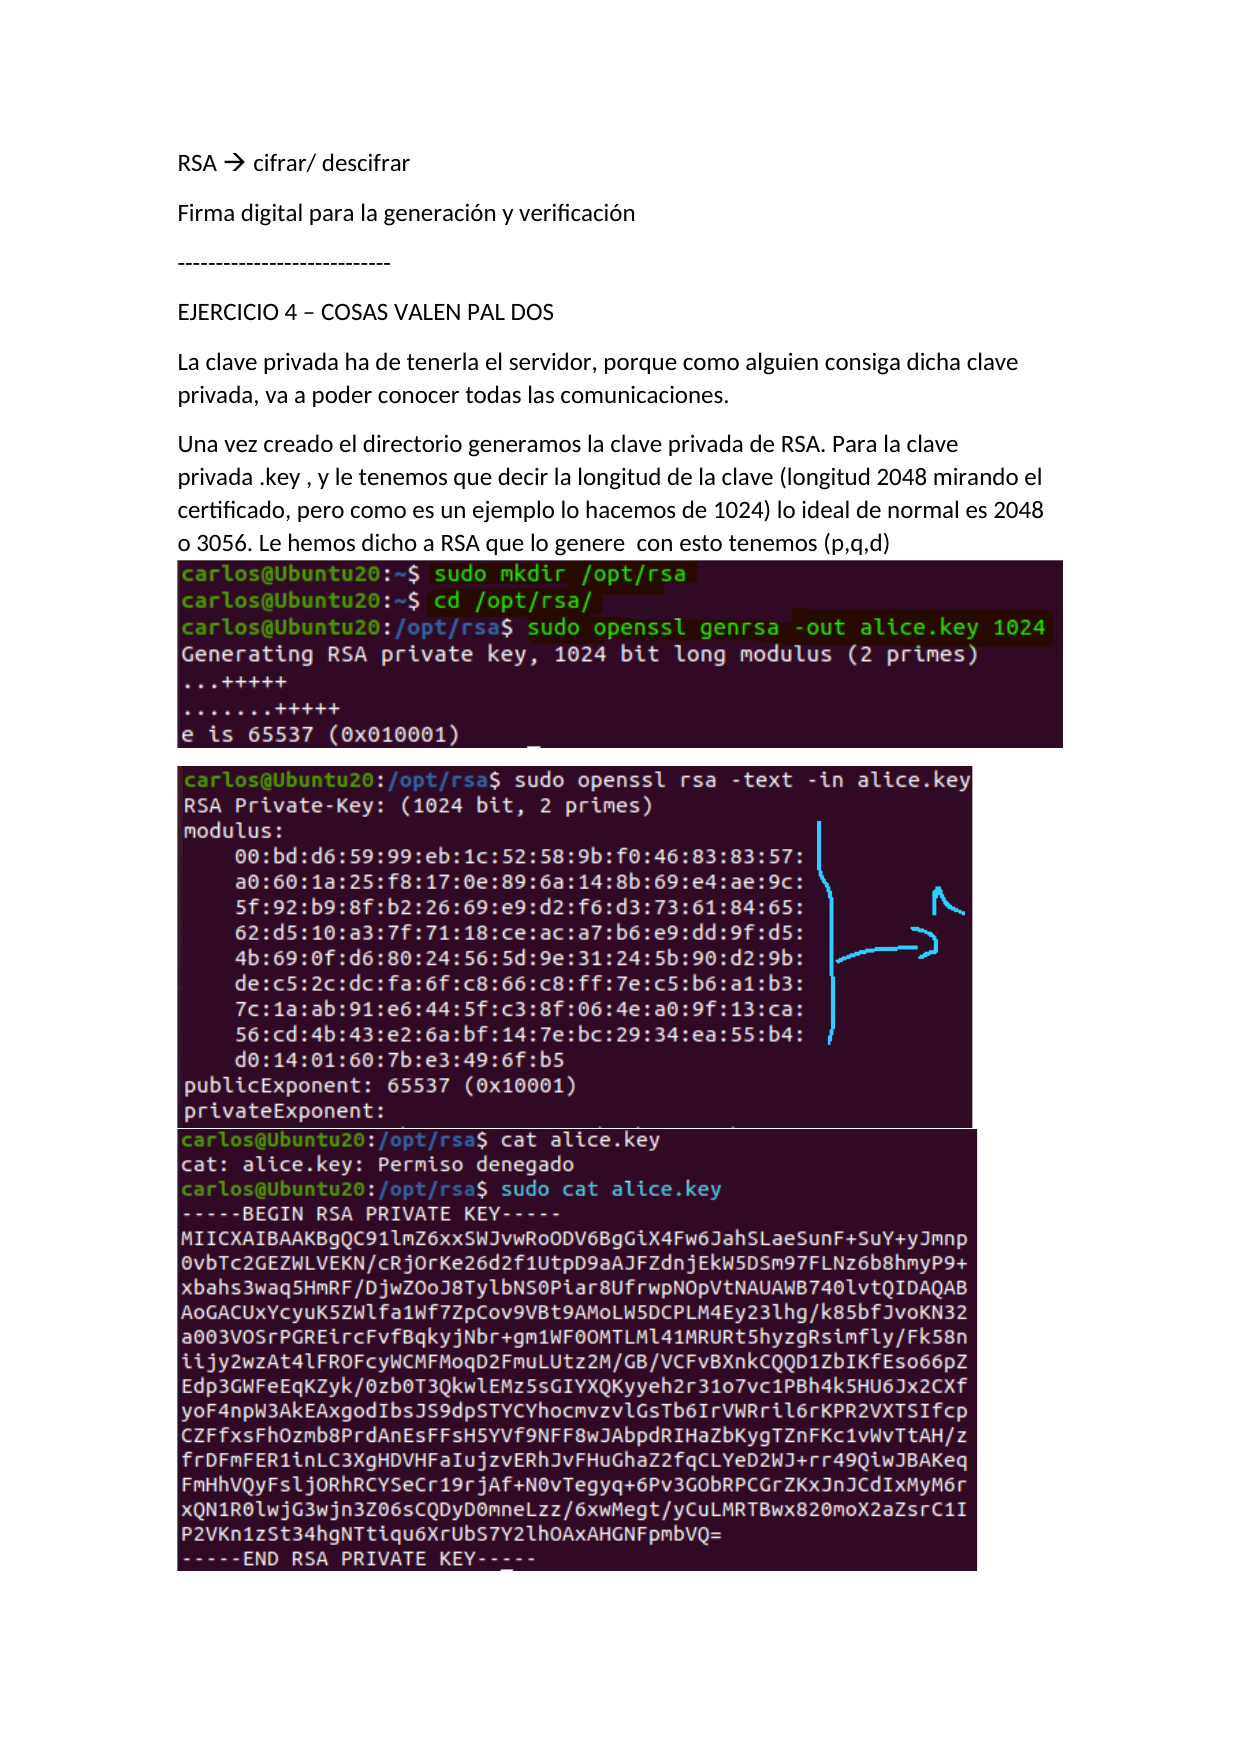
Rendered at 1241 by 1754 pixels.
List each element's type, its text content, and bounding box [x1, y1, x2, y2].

picture [177, 1129, 978, 1571]
picture [177, 560, 1063, 748]
text RSA cifrar/ descifrar [177, 148, 1063, 178]
text Una vez creado el directorio generamos la clave privada de RSA. Para la clave privada .key , y le tenemos que decir la longitud de la clave (longitud 2048 mirando el certificado, pero como es un ejemplo lo hacemos de 1024) lo ideal de normal es 2048 o 3056. Le hemos dicho a RSA que lo genere con esto tenemos (p,q,d) [177, 428, 1063, 560]
text ---------------------------- [177, 247, 1063, 277]
text Firma digital para la generación y verificación [177, 197, 1063, 228]
text La clave privada ha de tenerla el servidor, porque como alguien consiga dicha clave privada, va a poder conocer todas las comunicaciones. [177, 346, 1063, 409]
text EJERCICIO 4 – COSAS VALEN PAL DOS [177, 296, 1063, 327]
picture [177, 766, 973, 1128]
